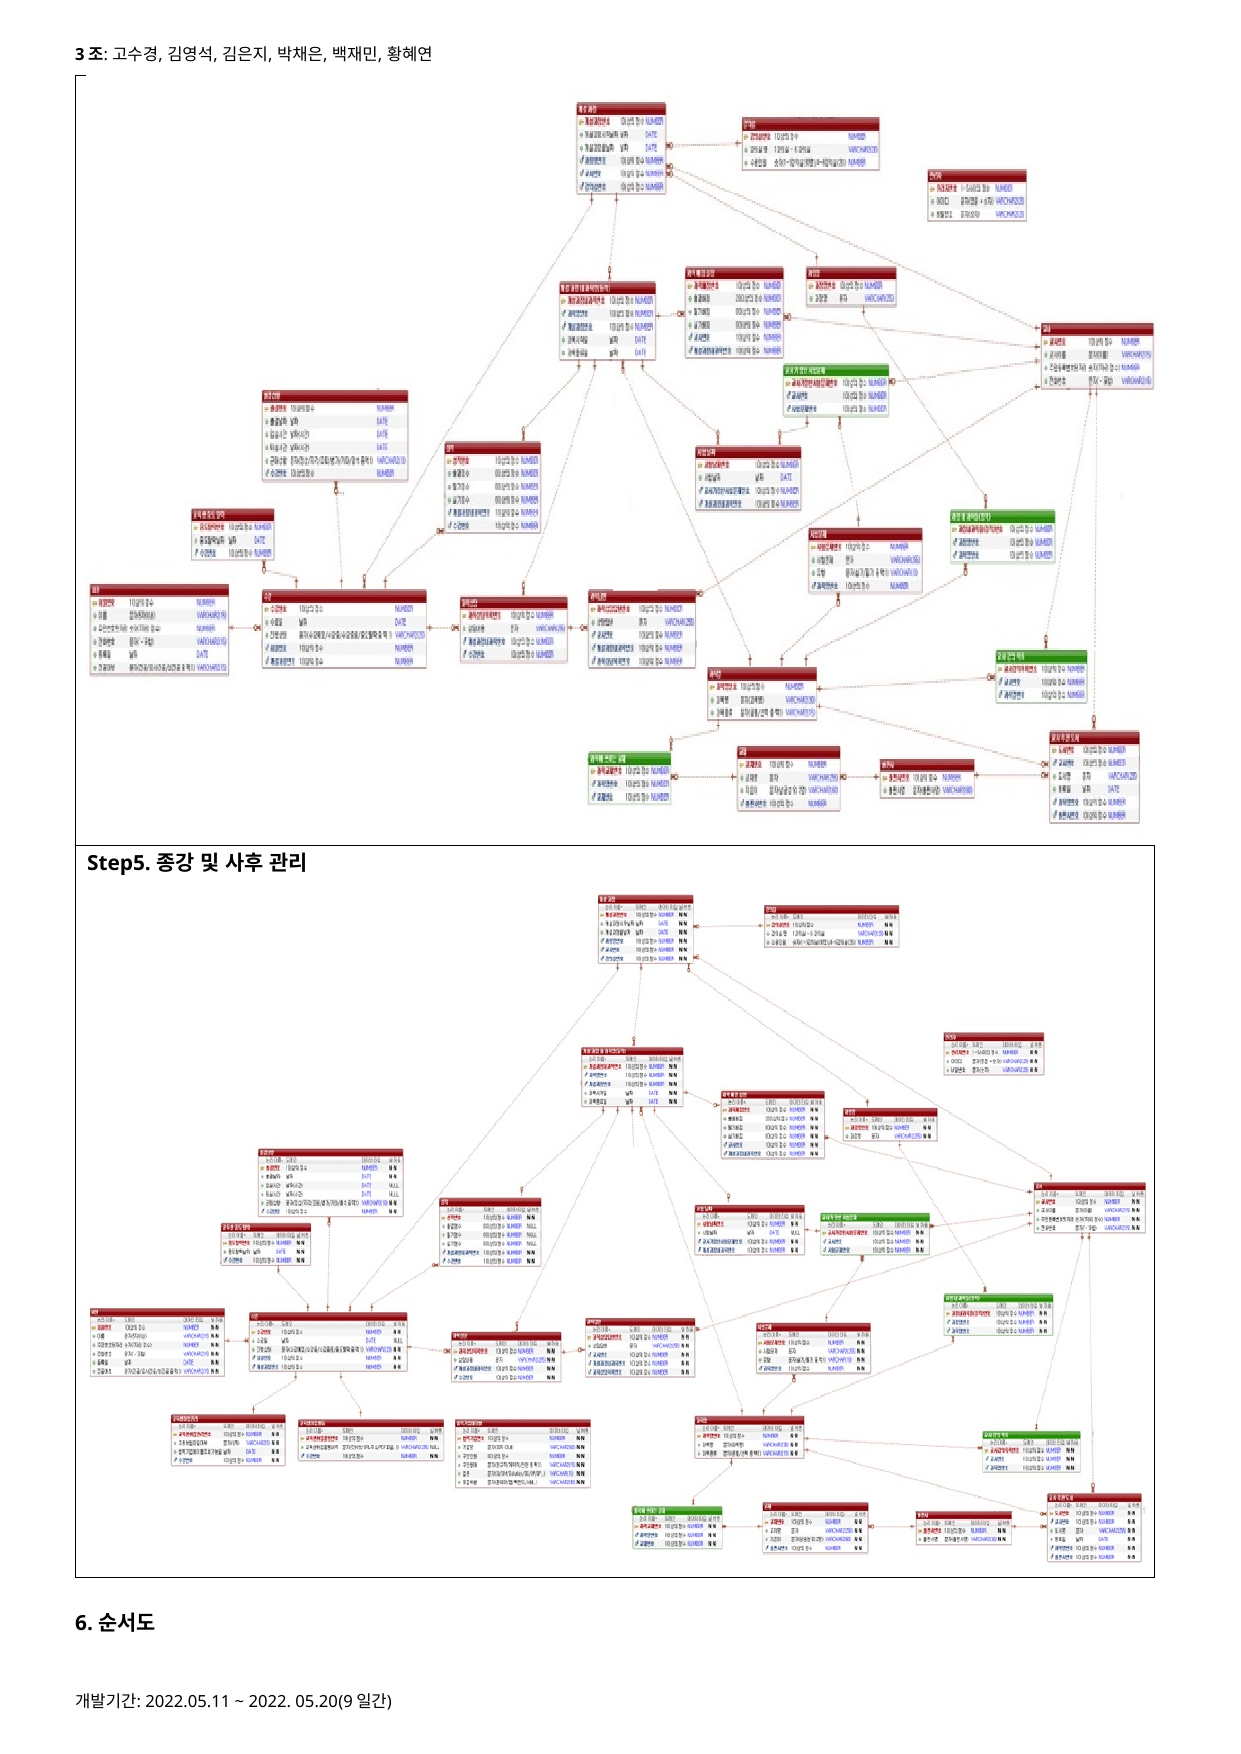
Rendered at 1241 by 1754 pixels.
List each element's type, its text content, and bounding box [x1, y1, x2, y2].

table_cell [1149, 876, 1154, 1577]
picture [86, 876, 1149, 1577]
text 6. 순서도 [75, 1606, 1165, 1637]
table_cell [76, 876, 86, 1577]
table_cell Step5. 종강 및 사후 관리 [76, 846, 1154, 876]
picture [86, 74, 1157, 845]
table_cell [76, 76, 86, 845]
